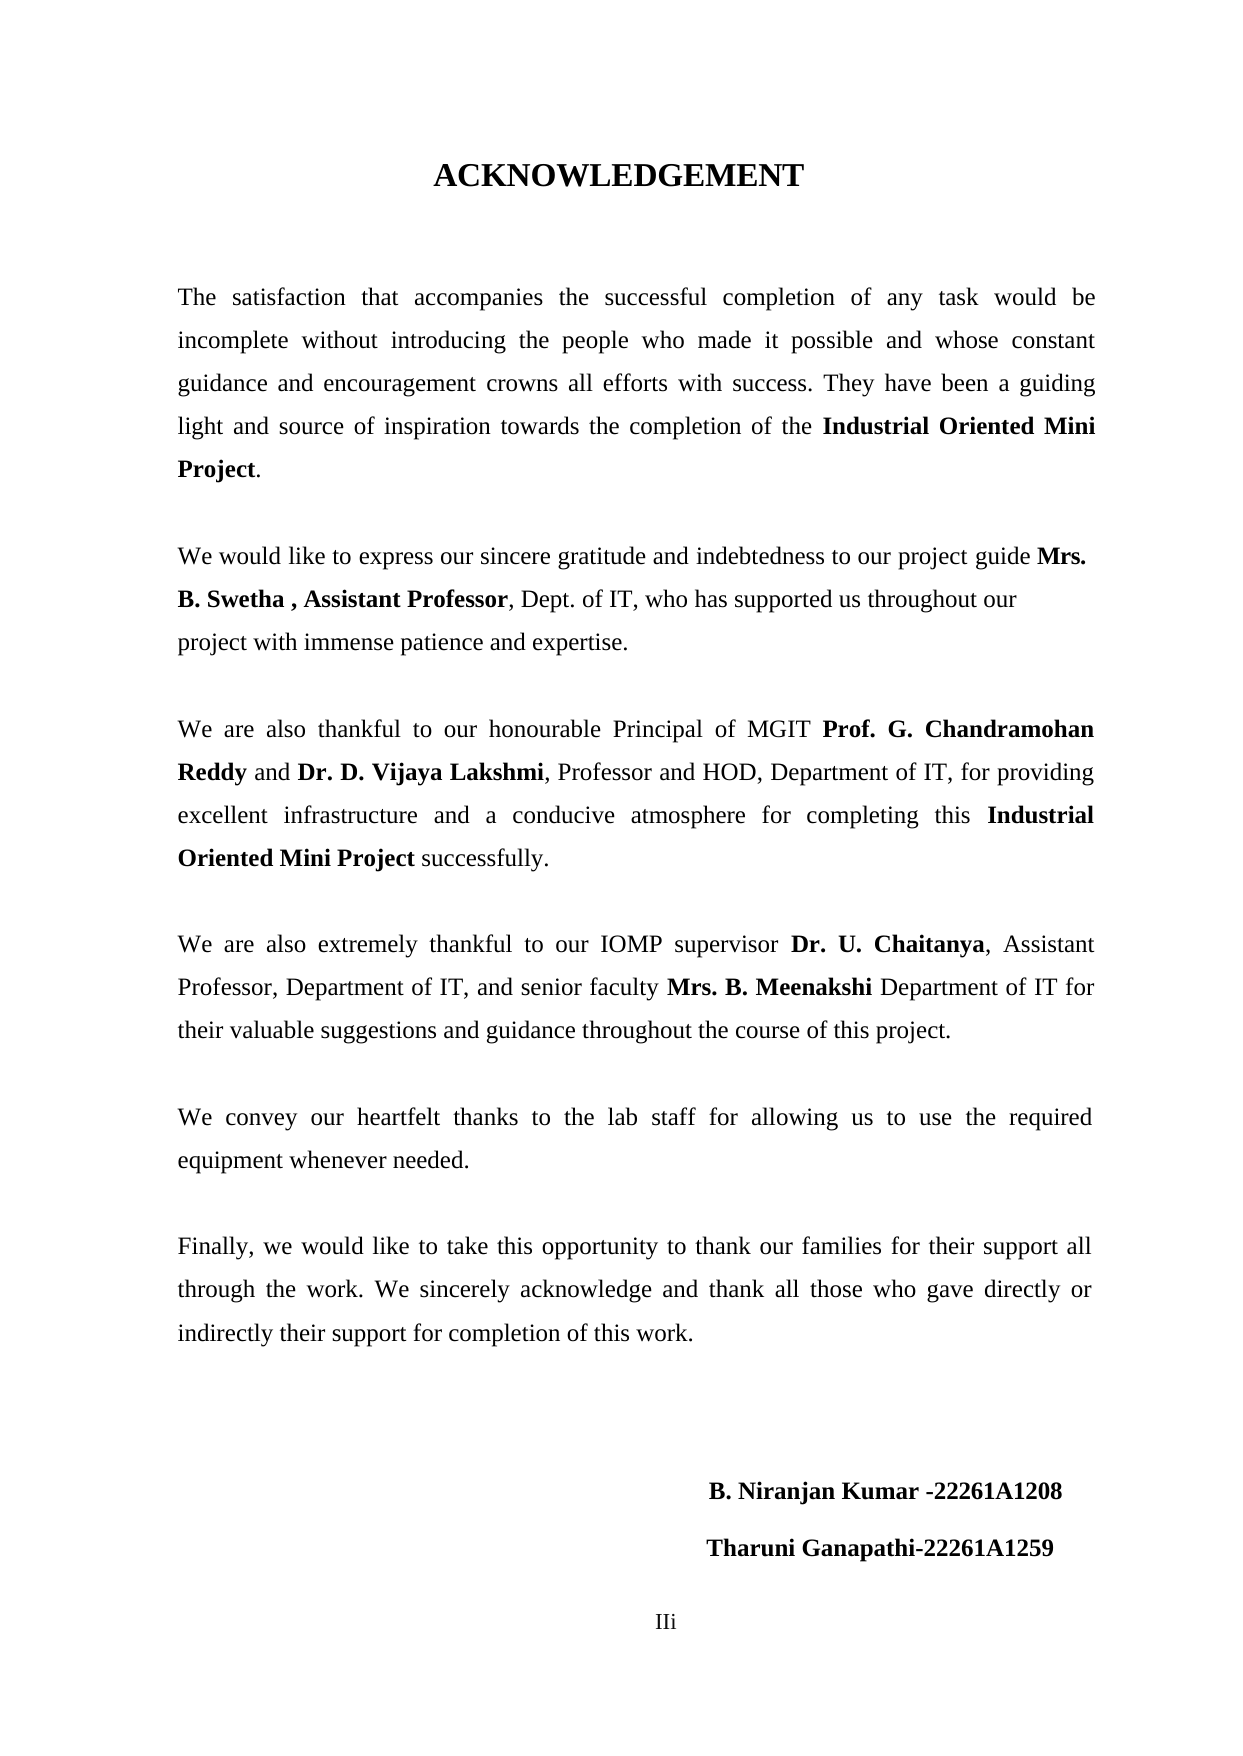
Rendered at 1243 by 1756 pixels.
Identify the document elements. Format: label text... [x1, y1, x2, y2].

text B. Swetha , Assistant Professor, Dept. of IT, who has supported us throughout our project with immense patience and expertise. [177, 584, 1090, 656]
text Tharuni Ganapathi-22261A1259 [162, 1533, 1169, 1562]
text We convey our heartfelt thanks to the lab staff for allowing us to use the required equipment whenever needed. [177, 1102, 1093, 1174]
text B. Niranjan Kumar -22261A1208 [709, 1476, 1169, 1505]
text We would like to express our sincere gratitude and indebtedness to our project guide Mrs. [177, 541, 1169, 570]
subtitle ACKNOWLEDGEMENT [433, 155, 1169, 193]
text Finally, we would like to take this opportunity to thank our families for their support all through the work. We sincerely acknowledge and thank all those who gave directly or indirectly their support for completion of this work. [177, 1231, 1093, 1346]
text We are also thankful to our honourable Principal of MGIT Prof. G. Chandramohan Reddy and Dr. D. Vijaya Lakshmi, Professor and HOD, Department of IT, for providing excellent infrastructure and a conducive atmosphere for completing this Industrial Oriented Mini Project successfully. [177, 714, 1094, 872]
text The satisfaction that accompanies the successful completion of any task would be incomplete without introducing the people who made it possible and whose constant guidance and encouragement crowns all efforts with success. They have been a guiding light and source of inspiration towards the completion of the Industrial Oriented Mini Project. [177, 282, 1096, 483]
text We are also extremely thankful to our IOMP supervisor Dr. U. Chaitanya, Assistant Professor, Department of IT, and senior faculty Mrs. B. Meenakshi Department of IT for their valuable suggestions and guidance throughout the course of this project. [177, 929, 1094, 1044]
